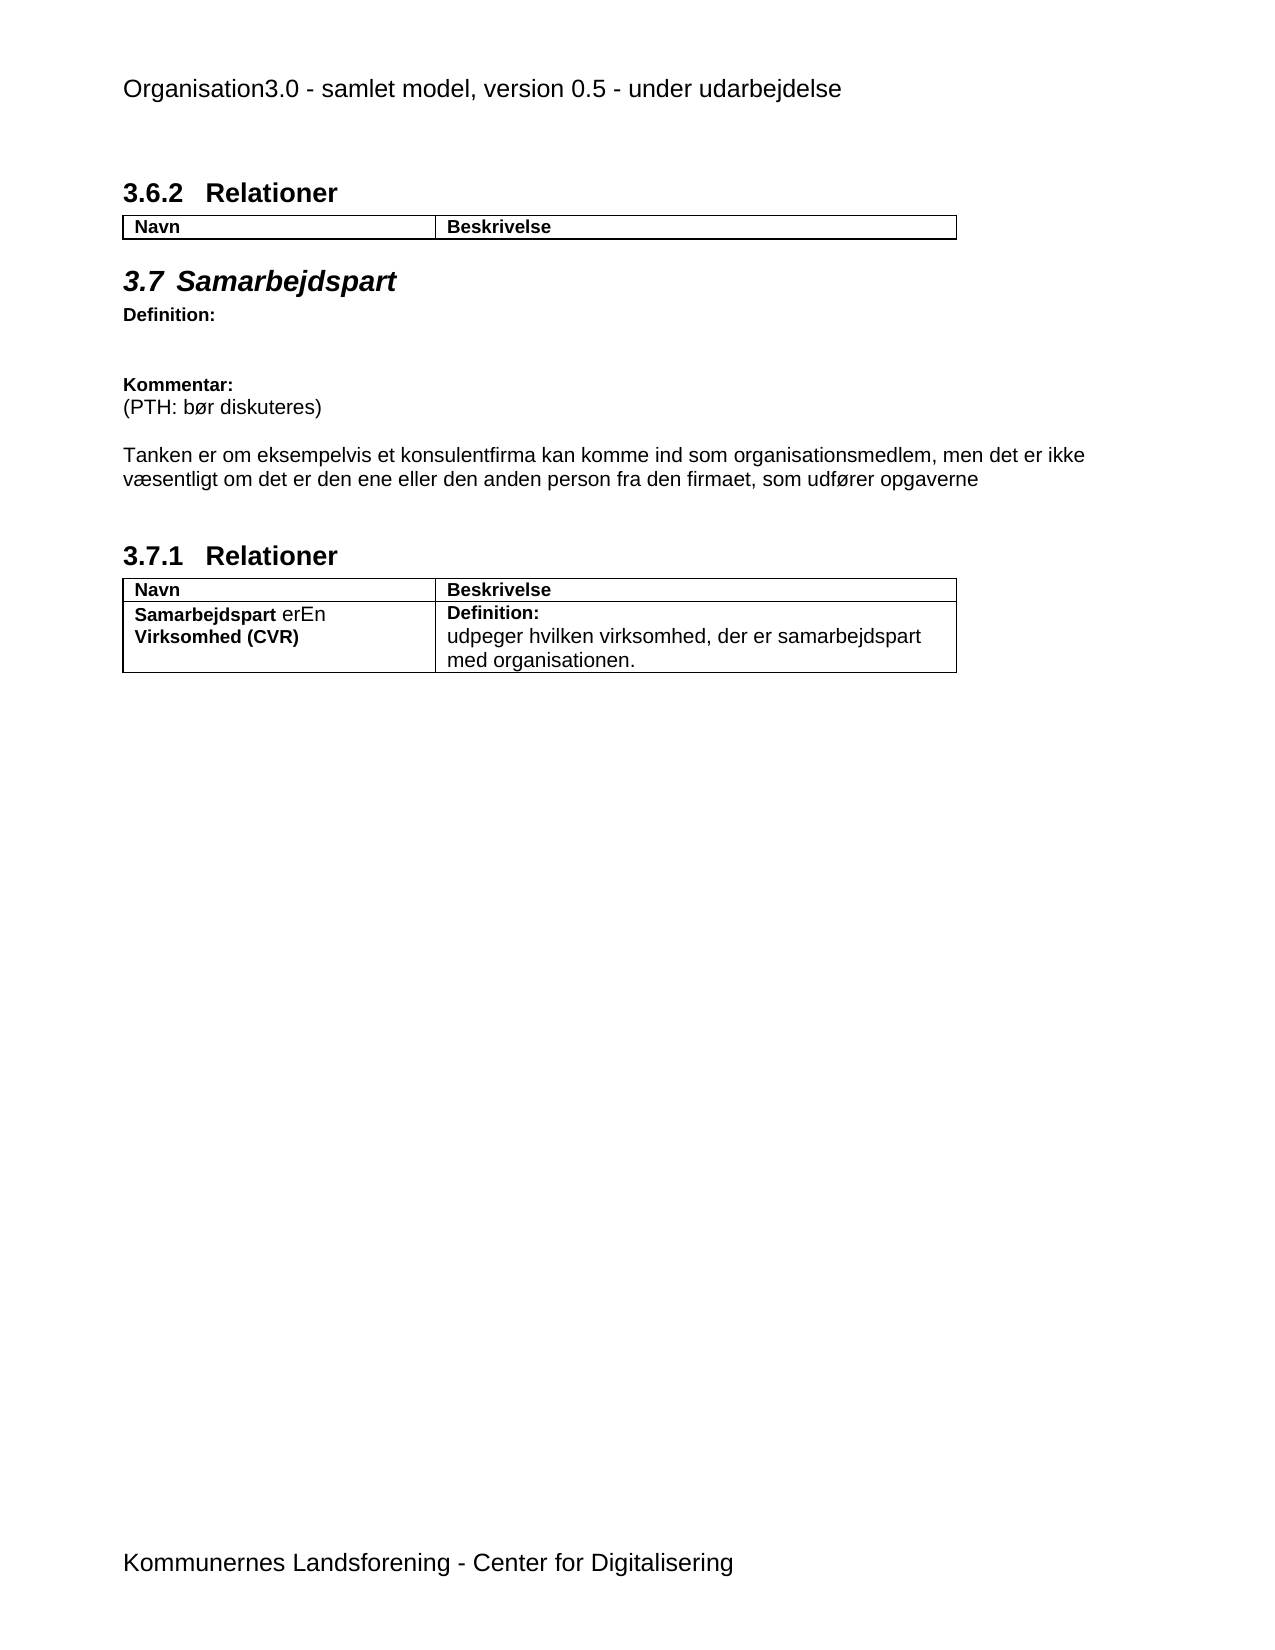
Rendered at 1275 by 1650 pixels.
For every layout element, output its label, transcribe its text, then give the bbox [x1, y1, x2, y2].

text Tanken er om eksempelvis et konsulentfirma kan komme ind som organisationsmedlem, men det er ikke væsentligt om det er den ene eller den anden person fra den firmaet, som udfører opgaverne [123, 443, 1177, 491]
table_header Navn [124, 216, 435, 238]
text Relationer [123, 177, 1177, 208]
table_cell Definition: udpeger hvilken virksomhed, der er samarbejdspart med organisationen. [436, 602, 956, 672]
table_header Beskrivelse [436, 216, 956, 238]
text Kommentar: [123, 374, 1177, 395]
text Relationer [123, 540, 1177, 571]
text Definition: [123, 304, 1177, 326]
text (PTH: bør diskuteres) [123, 395, 1177, 419]
text Samarbejdspart [123, 264, 1177, 298]
table_header Beskrivelse [436, 579, 956, 601]
table_header Navn [124, 579, 435, 601]
table_cell Samarbejdspart erEn Virksomhed (CVR) [124, 602, 435, 672]
